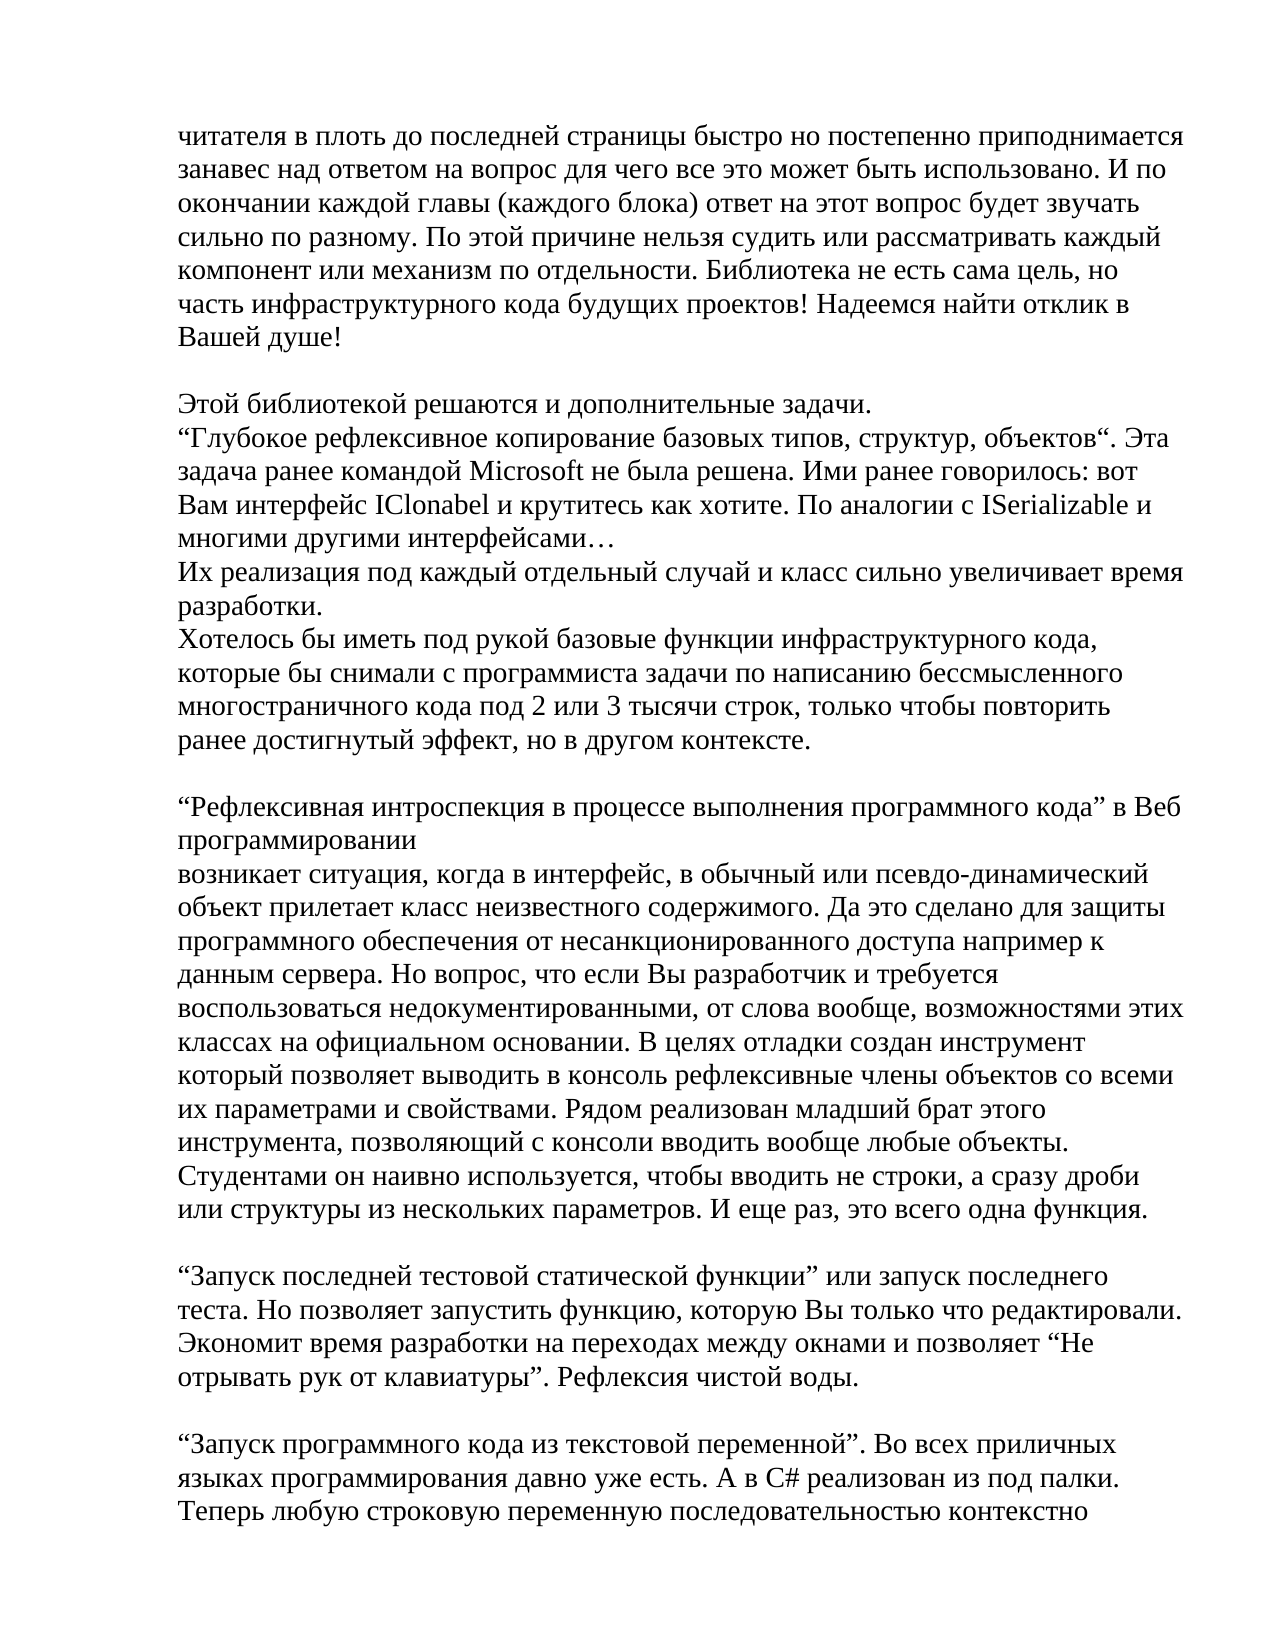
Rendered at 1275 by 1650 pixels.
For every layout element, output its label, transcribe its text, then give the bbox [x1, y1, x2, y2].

text “Рефлексивная интроспекция в процессе выполнения программного кода” в Веб программировании [177, 789, 1186, 856]
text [177, 118, 1186, 353]
text возникает ситуация, когда в интерфейс, в обычный или псевдо-динамический объект прилетает класс неизвестного содержимого. Да это сделано для защиты программного обеспечения от несанкционированного доступа например к данным сервера. Но вопрос, что если Вы разработчик и требуется воспользоваться недокументированными, от слова вообще, возможностями этих классах на официальном основании. В целях отладки создан инструмент который позволяет выводить в консоль рефлексивные члены объектов со всеми их параметрами и свойствами. Рядом реализован младший брат этого инструмента, позволяющий с консоли вводить вообще любые объекты. Студентами он наивно используется, чтобы вводить не строки, а сразу дроби или структуры из нескольких параметров. И еще раз, это всего одна функция. [177, 856, 1186, 1225]
text “Запуск последней тестовой статической функции” или запуск последнего теста. Но позволяет запустить функцию, которую Вы только что редактировали. Экономит время разработки на переходах между окнами и позволяет “Не отрывать рук от клавиатуры”. Рефлексия чистой воды. [177, 1258, 1186, 1393]
text Этой библиотекой решаются и дополнительные задачи. “Глубокое рефлексивное копирование базовых типов, структур, объектов“. Эта задача ранее командой Microsoft не была решена. Ими ранее говорилось: вот Вам интерфейс IClonabel и крутитесь как хотите. По аналогии с ISerializable и многими другими интерфейсами… Их реализация под каждый отдельный случай и класс сильно увеличивает время разработки. Хотелось бы иметь под рукой базовые функции инфраструктурного кода, которые бы снимали с программиста задачи по написанию бессмысленного многостраничного кода под 2 или 3 тысячи строк, только чтобы повторить ранее достигнутый эффект, но в другом контексте. [177, 386, 1186, 755]
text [177, 1426, 1186, 1527]
